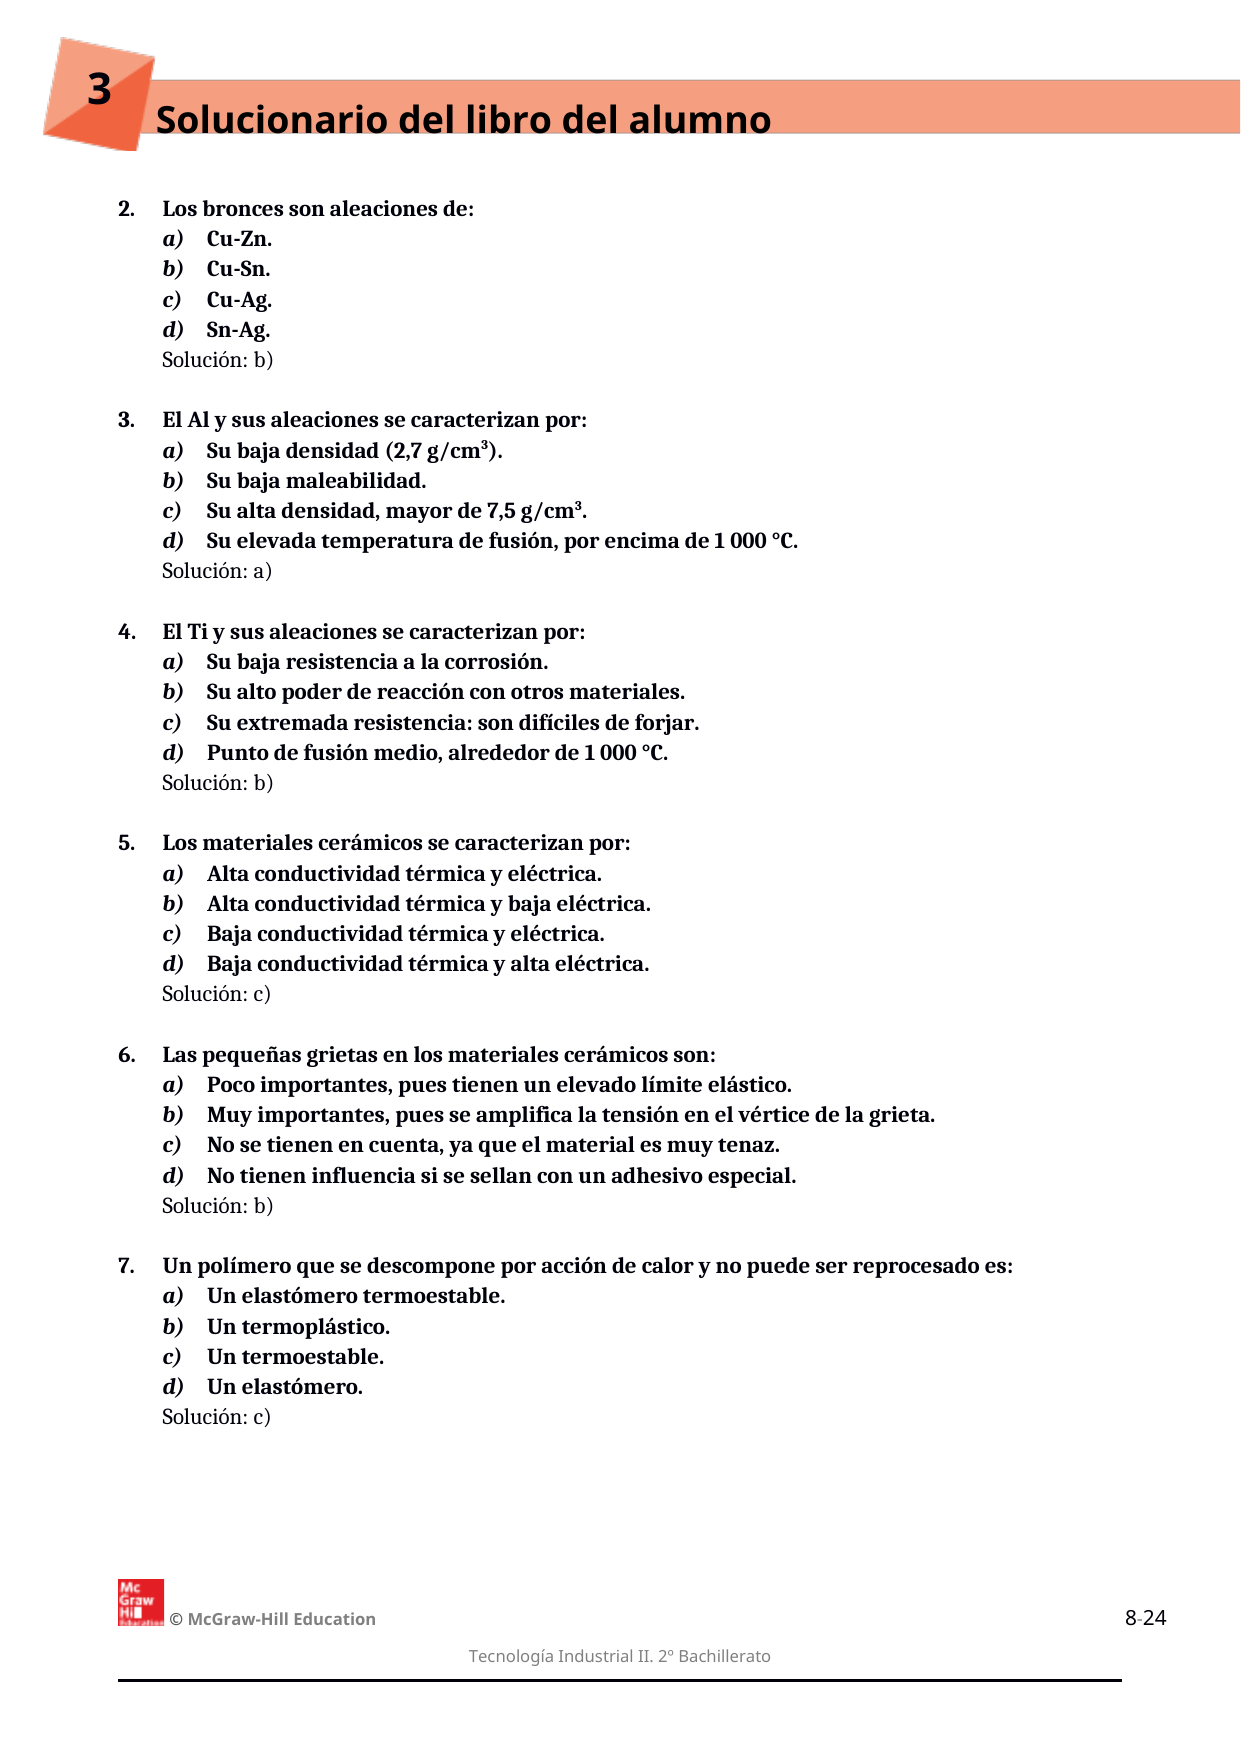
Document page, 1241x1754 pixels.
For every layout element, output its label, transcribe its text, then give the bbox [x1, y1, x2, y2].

text c) No se tienen en cuenta, ya que el material es muy tenaz. [162, 1132, 1122, 1158]
text c) Su extremada resistencia: son difíciles de forjar. [162, 709, 1122, 736]
text a) Alta conductividad térmica y eléctrica. [162, 860, 1122, 887]
text d) Punto de fusión medio, alrededor de 1 000 °C. [162, 739, 1122, 766]
text b) Alta conductividad térmica y baja eléctrica. [162, 891, 1122, 917]
text d) No tienen influencia si se sellan con un adhesivo especial. [162, 1162, 1122, 1189]
text Solución: b) [162, 1193, 1122, 1219]
text d) Baja conductividad térmica y alta eléctrica. [162, 951, 1122, 977]
text b) Muy importantes, pues se amplifica la tensión en el vértice de la grieta. [162, 1102, 1122, 1128]
text 3. El Al y sus aleaciones se caracterizan por: [118, 407, 1122, 433]
text Solución: c) [162, 1404, 1122, 1430]
text d) Sn-Ag. [162, 317, 1122, 343]
text Solución: b) [162, 770, 1122, 796]
text Solución: c) [162, 981, 1122, 1007]
text a) Cu-Zn. [162, 226, 1122, 252]
text 6. Las pequeñas grietas en los materiales cerámicos son: [118, 1042, 1122, 1068]
text c) Su alta densidad, mayor de 7,5 g/cm3. [162, 498, 1122, 524]
text b) Su baja maleabilidad. [162, 468, 1122, 494]
text Solución: a) [162, 558, 1122, 584]
text c) Un termoestable. [162, 1344, 1122, 1370]
text d) Un elastómero. [162, 1374, 1122, 1400]
text a) Poco importantes, pues tienen un elevado límite elástico. [162, 1072, 1122, 1098]
text Solución: b) [162, 347, 1122, 373]
text 7. Un polímero que se descompone por acción de calor y no puede ser reprocesado es: [118, 1253, 1122, 1279]
text 5. Los materiales cerámicos se caracterizan por: [118, 830, 1122, 856]
text d) Su elevada temperatura de fusión, por encima de 1 000 °C. [162, 528, 1122, 554]
text a) Su baja densidad (2,7 g/cm3). [162, 437, 1122, 464]
text 4. El Ti y sus aleaciones se caracterizan por: [118, 619, 1122, 645]
text b) Un termoplástico. [162, 1313, 1122, 1340]
text b) Cu-Sn. [162, 256, 1122, 282]
text c) Baja conductividad térmica y eléctrica. [162, 921, 1122, 947]
text b) Su alto poder de reacción con otros materiales. [162, 679, 1122, 705]
text 2. Los bronces son aleaciones de: [118, 196, 1122, 222]
text a) Su baja resistencia a la corrosión. [162, 649, 1122, 675]
text c) Cu-Ag. [162, 286, 1122, 313]
text a) Un elastómero termoestable. [162, 1283, 1122, 1309]
